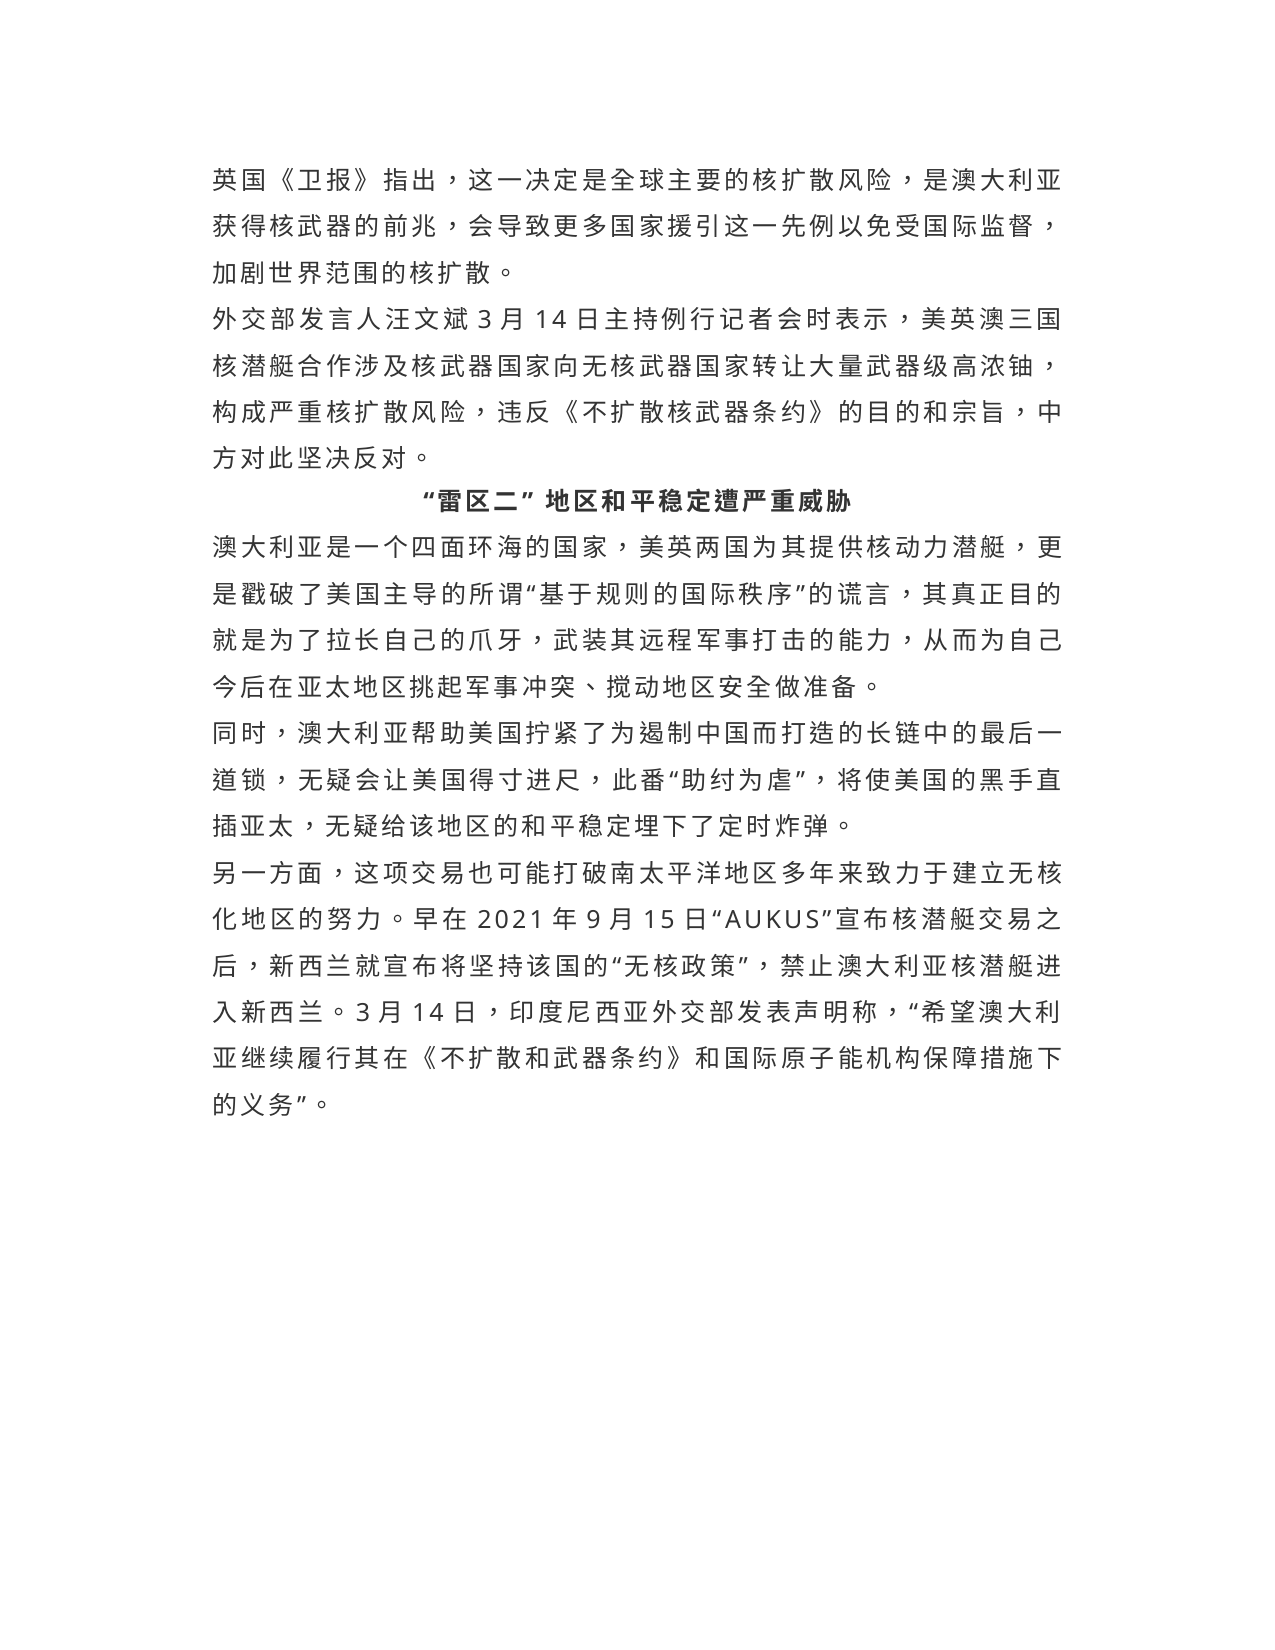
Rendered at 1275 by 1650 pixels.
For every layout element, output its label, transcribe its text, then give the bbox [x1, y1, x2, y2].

text “雷区二” 地区和平稳定遭严重威胁 [212, 475, 1062, 518]
text 另一方面，这项交易也可能打破南太平洋地区多年来致力于建立无核化地区的努力。早在2021年9月15日“AUKUS”宣布核潜艇交易之后，新西兰就宣布将坚持该国的“无核政策”，禁止澳大利亚核潜艇进入新西兰。3月14日，印度尼西亚外交部发表声明称，“希望澳大利亚继续履行其在《不扩散和武器条约》和国际原子能机构保障措施下的义务”。 [212, 843, 1062, 1122]
text 澳大利亚是一个四面环海的国家，美英两国为其提供核动力潜艇，更是戳破了美国主导的所谓“基于规则的国际秩序”的谎言，其真正目的就是为了拉长自己的爪牙，武装其远程军事打击的能力，从而为自己今后在亚太地区挑起军事冲突、搅动地区安全做准备。 [212, 518, 1062, 703]
text 英国《卫报》指出，这一决定是全球主要的核扩散风险，是澳大利亚获得核武器的前兆，会导致更多国家援引这一先例以免受国际监督，加剧世界范围的核扩散。 [212, 150, 1062, 289]
text 同时，澳大利亚帮助美国拧紧了为遏制中国而打造的长链中的最后一道锁，无疑会让美国得寸进尺，此番“助纣为虐”，将使美国的黑手直插亚太，无疑给该地区的和平稳定埋下了定时炸弹。 [212, 703, 1062, 843]
text 外交部发言人汪文斌3月14日主持例行记者会时表示，美英澳三国核潜艇合作涉及核武器国家向无核武器国家转让大量武器级高浓铀，构成严重核扩散风险，违反《不扩散核武器条约》的目的和宗旨，中方对此坚决反对。 [212, 289, 1062, 475]
